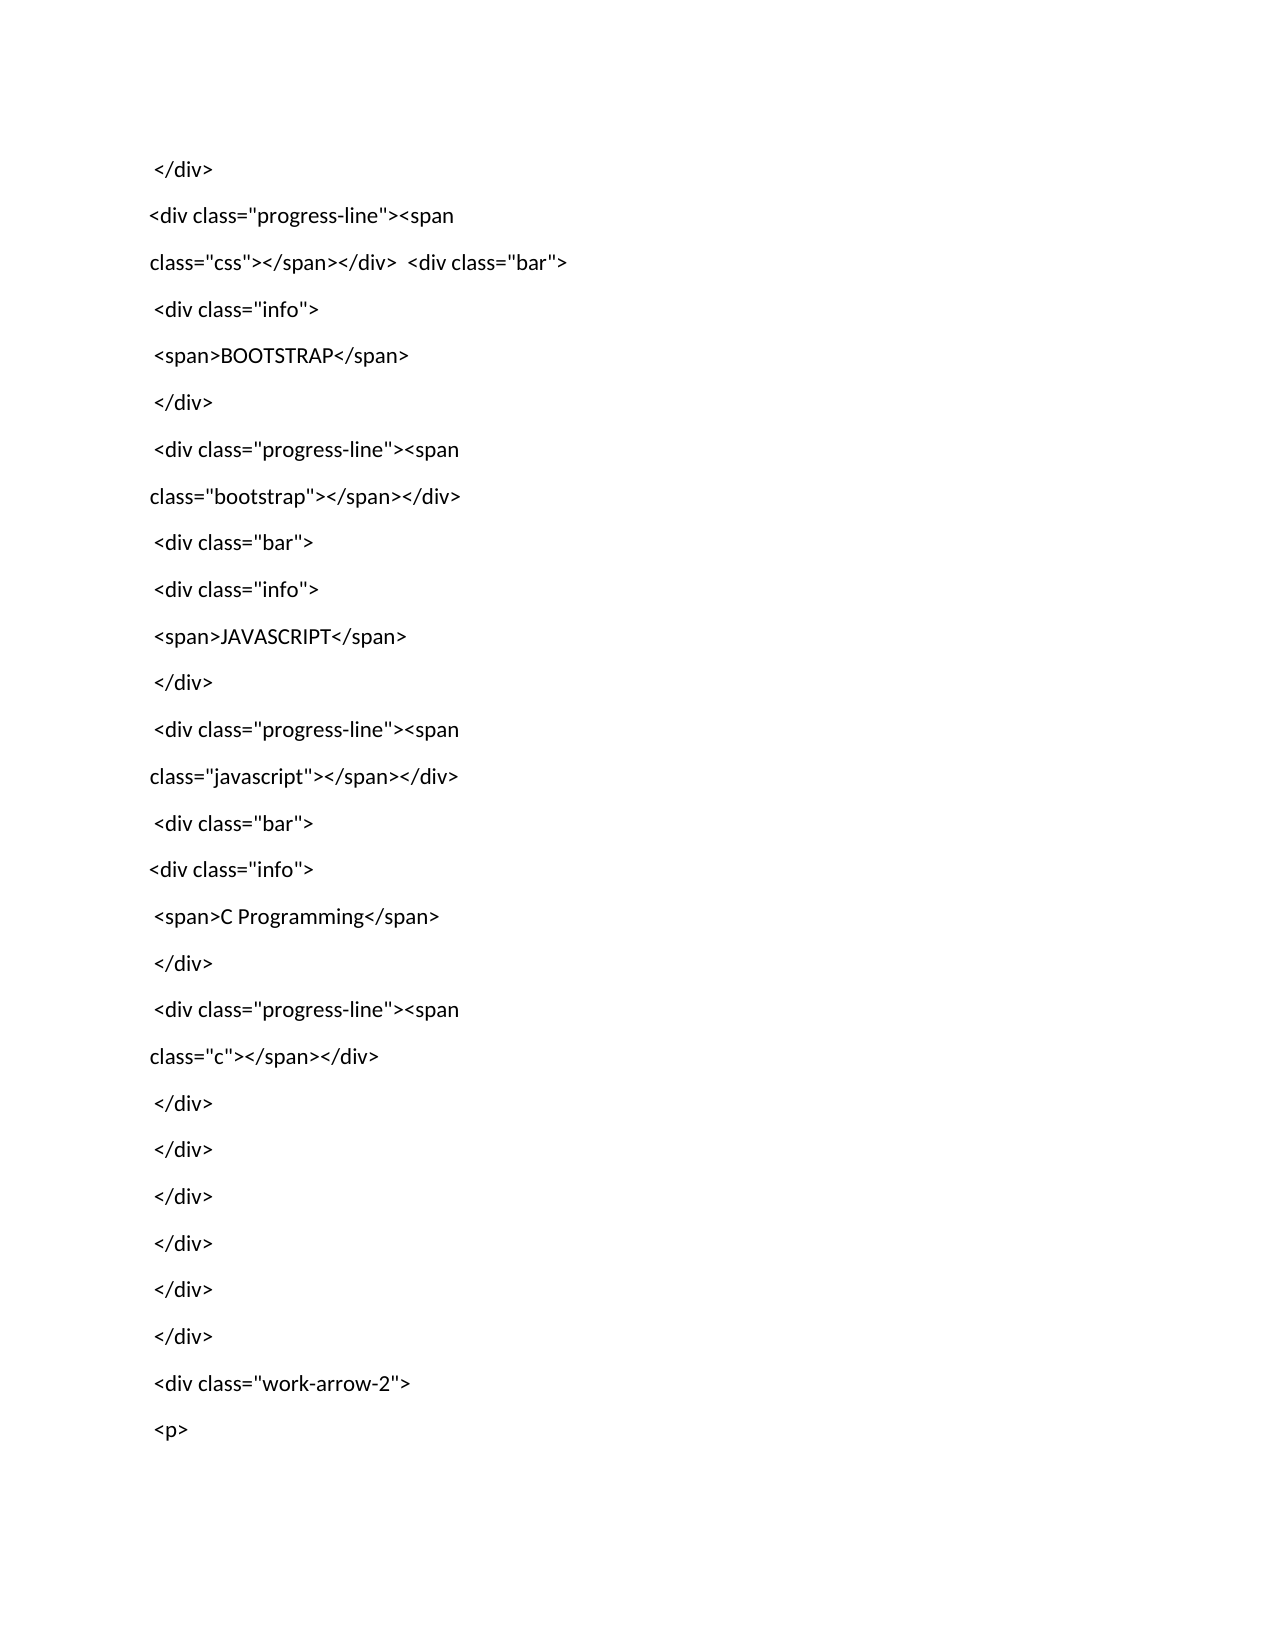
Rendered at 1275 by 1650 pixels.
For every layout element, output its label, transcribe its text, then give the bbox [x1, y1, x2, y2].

text <div class="progress-line"><span class="css"></span></div> <div class="bar"> [148, 201, 666, 276]
text <div class="bar"> [148, 809, 666, 837]
text </div> [148, 1229, 666, 1257]
text </div> [148, 388, 666, 416]
text <div class="info"> [148, 295, 666, 323]
text <div class="progress-line"><span class="c"></span></div> [148, 995, 666, 1070]
text <p> [148, 1416, 666, 1444]
text <div class="work-arrow-2"> [148, 1369, 666, 1397]
text <div class="info"> [148, 855, 666, 883]
text <span>JAVASCRIPT</span> [148, 622, 666, 650]
text <span>C Programming</span> [148, 902, 666, 930]
text </div> [148, 1089, 666, 1117]
text </div> [148, 155, 666, 183]
text </div> [148, 1136, 666, 1164]
text </div> [148, 1182, 666, 1210]
text </div> [148, 1322, 666, 1350]
text <div class="progress-line"><span class="javascript"></span></div> [148, 715, 666, 790]
text <span>BOOTSTRAP</span> [148, 342, 666, 370]
text <div class="info"> [148, 575, 666, 603]
text </div> [148, 668, 666, 697]
text </div> [148, 949, 666, 977]
text <div class="bar"> [148, 528, 666, 557]
text </div> [148, 1276, 666, 1304]
text <div class="progress-line"><span class="bootstrap"></span></div> [148, 435, 666, 510]
